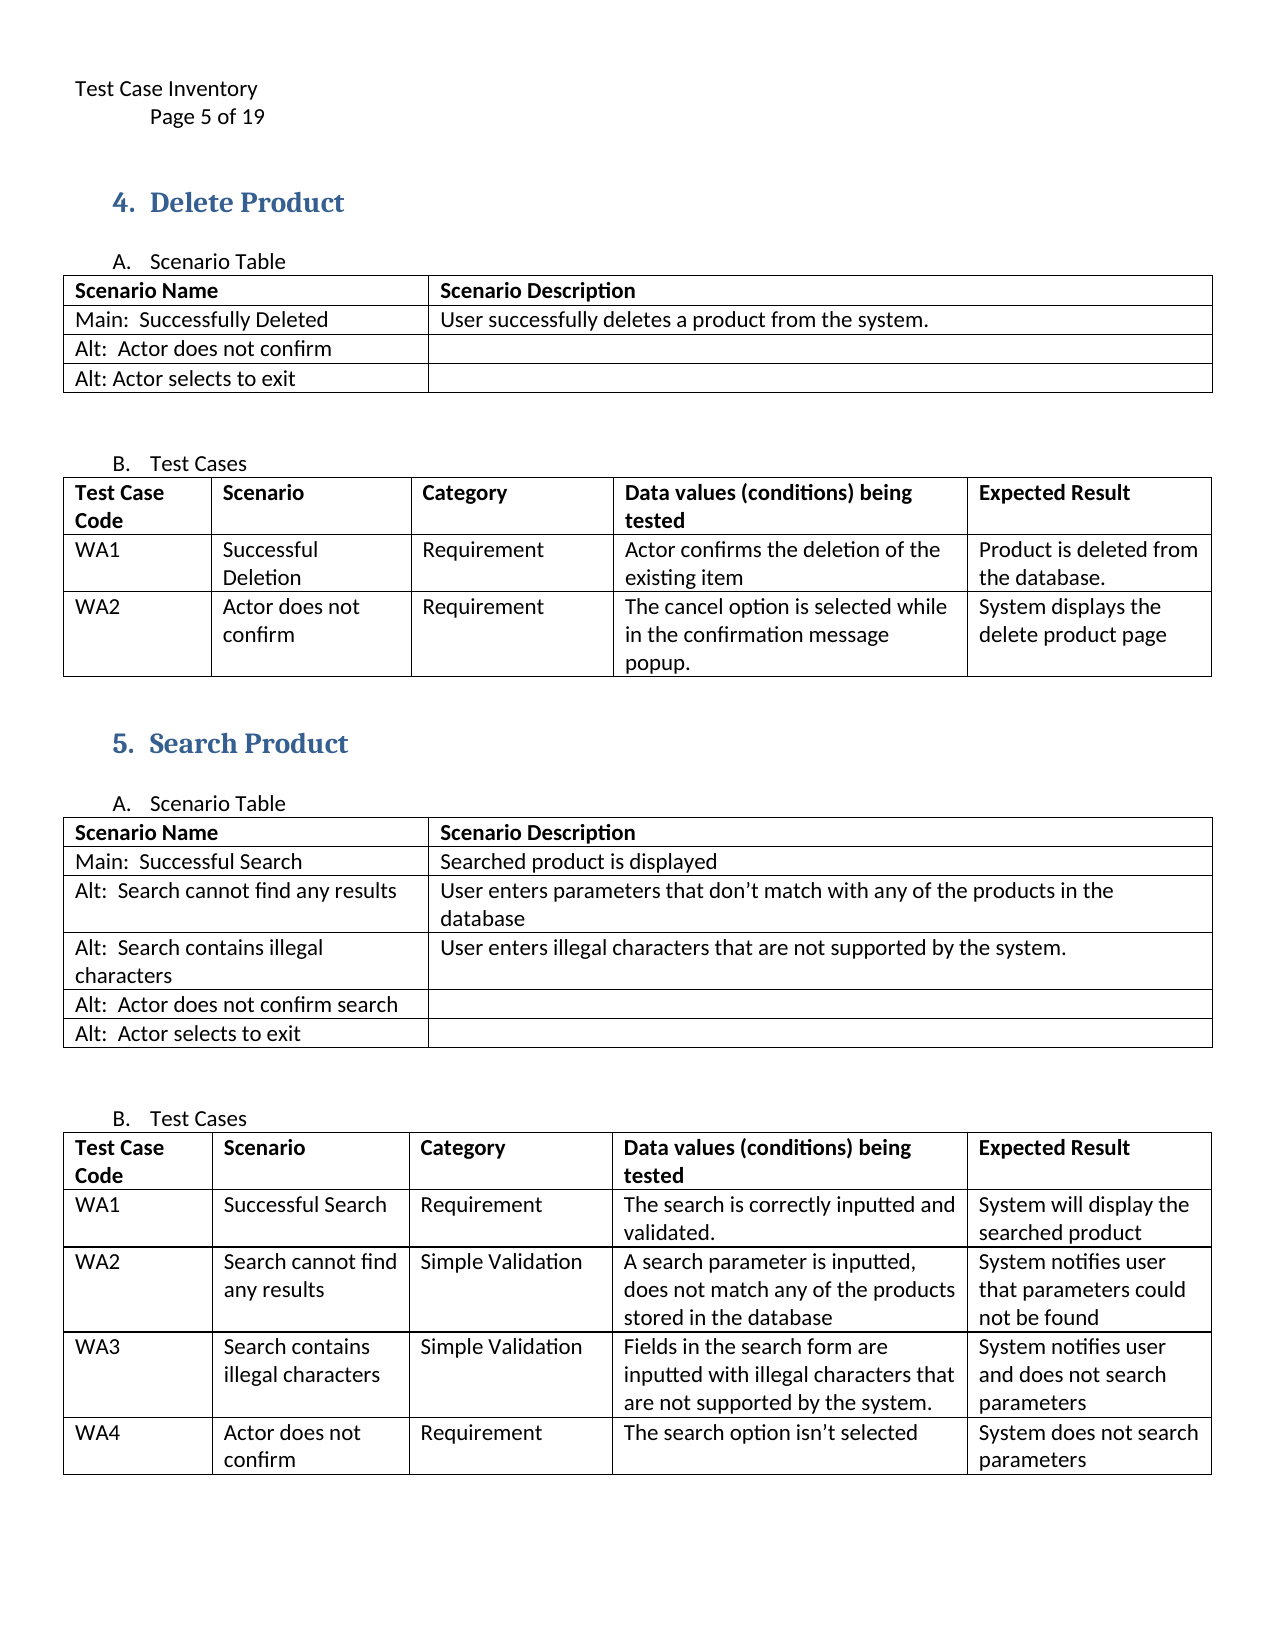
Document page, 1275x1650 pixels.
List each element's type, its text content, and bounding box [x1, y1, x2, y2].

table_cell Actor does not confirm [212, 592, 411, 676]
table_header Test Case Code [64, 1133, 212, 1189]
table_cell User successfully deletes a product from the system. [429, 306, 1212, 333]
table_cell WA2 [64, 1248, 212, 1331]
table_cell Requirement [410, 1418, 612, 1474]
table_cell The search option isn’t selected [613, 1418, 967, 1474]
table_cell System notifies user and does not search parameters [968, 1333, 1211, 1417]
table_cell Actor does not confirm [213, 1418, 409, 1474]
table_cell System notifies user that parameters could not be found [968, 1248, 1211, 1331]
subtitle Delete Product [112, 186, 1200, 219]
table_cell Simple Validation [410, 1248, 612, 1331]
table_cell Searched product is displayed [429, 847, 1212, 875]
table_cell Requirement [410, 1190, 612, 1246]
table_cell [429, 364, 1212, 392]
table_cell System displays the delete product page [968, 592, 1211, 676]
list Scenario Table [112, 247, 1200, 275]
table_cell Main: Successfully Deleted [64, 306, 428, 333]
table_cell User enters parameters that don’t match with any of the products in the database [429, 876, 1212, 932]
table_cell The search is correctly inputted and validated. [613, 1190, 967, 1246]
table_cell Fields in the search form are inputted with illegal characters that are not supported by the system. [613, 1333, 967, 1417]
table_cell Alt: Actor selects to exit [64, 1019, 428, 1047]
table_cell Search cannot find any results [213, 1248, 409, 1331]
table_header Scenario [213, 1133, 409, 1189]
table_cell Successful Search [213, 1190, 409, 1246]
table_header Category [410, 1133, 612, 1189]
table_cell System does not search parameters [968, 1418, 1211, 1474]
table_cell Search contains illegal characters [213, 1333, 409, 1417]
table_cell WA1 [64, 535, 211, 591]
table_header Scenario Name [64, 276, 428, 304]
table_cell Product is deleted from the database. [968, 535, 1211, 591]
table_cell WA3 [64, 1333, 212, 1417]
table_cell The cancel option is selected while in the confirmation message popup. [614, 592, 967, 676]
table_cell Alt: Actor selects to exit [64, 364, 428, 392]
table_cell Alt: Search cannot find any results [64, 876, 428, 932]
table_header Scenario [212, 478, 411, 534]
table_header Scenario Name [64, 818, 428, 846]
table_cell User enters illegal characters that are not supported by the system. [429, 933, 1212, 989]
table_header Category [412, 478, 613, 534]
table_cell Main: Successful Search [64, 847, 428, 875]
table_header Expected Result [968, 1133, 1211, 1189]
table_cell Successful Deletion [212, 535, 411, 591]
table_header Test Case Code [64, 478, 211, 534]
table_cell WA1 [64, 1190, 212, 1246]
table_cell A search parameter is inputted, does not match any of the products stored in the database [613, 1248, 967, 1331]
table_cell Requirement [412, 535, 613, 591]
table_header Expected Result [968, 478, 1211, 534]
list Scenario Table [112, 789, 1200, 817]
table_cell Alt: Actor does not confirm [64, 335, 428, 363]
table_cell Requirement [412, 592, 613, 676]
table_cell [429, 990, 1212, 1018]
table_header Scenario Description [429, 276, 1212, 304]
table_header Data values (conditions) being tested [614, 478, 967, 534]
table_cell WA4 [64, 1418, 212, 1474]
table_cell WA2 [64, 592, 211, 676]
table_cell Alt: Actor does not confirm search [64, 990, 428, 1018]
table_cell [429, 335, 1212, 363]
table_cell Simple Validation [410, 1333, 612, 1417]
subtitle Search Product [112, 727, 1200, 761]
table_cell Actor confirms the deletion of the existing item [614, 535, 967, 591]
table_cell System will display the searched product [968, 1190, 1211, 1246]
table_cell Alt: Search contains illegal characters [64, 933, 428, 989]
table_header Scenario Description [429, 818, 1212, 846]
table_cell [429, 1019, 1212, 1047]
table_header Data values (conditions) being tested [613, 1133, 967, 1189]
list Test Cases [112, 1104, 1200, 1132]
list Test Cases [112, 449, 1200, 477]
